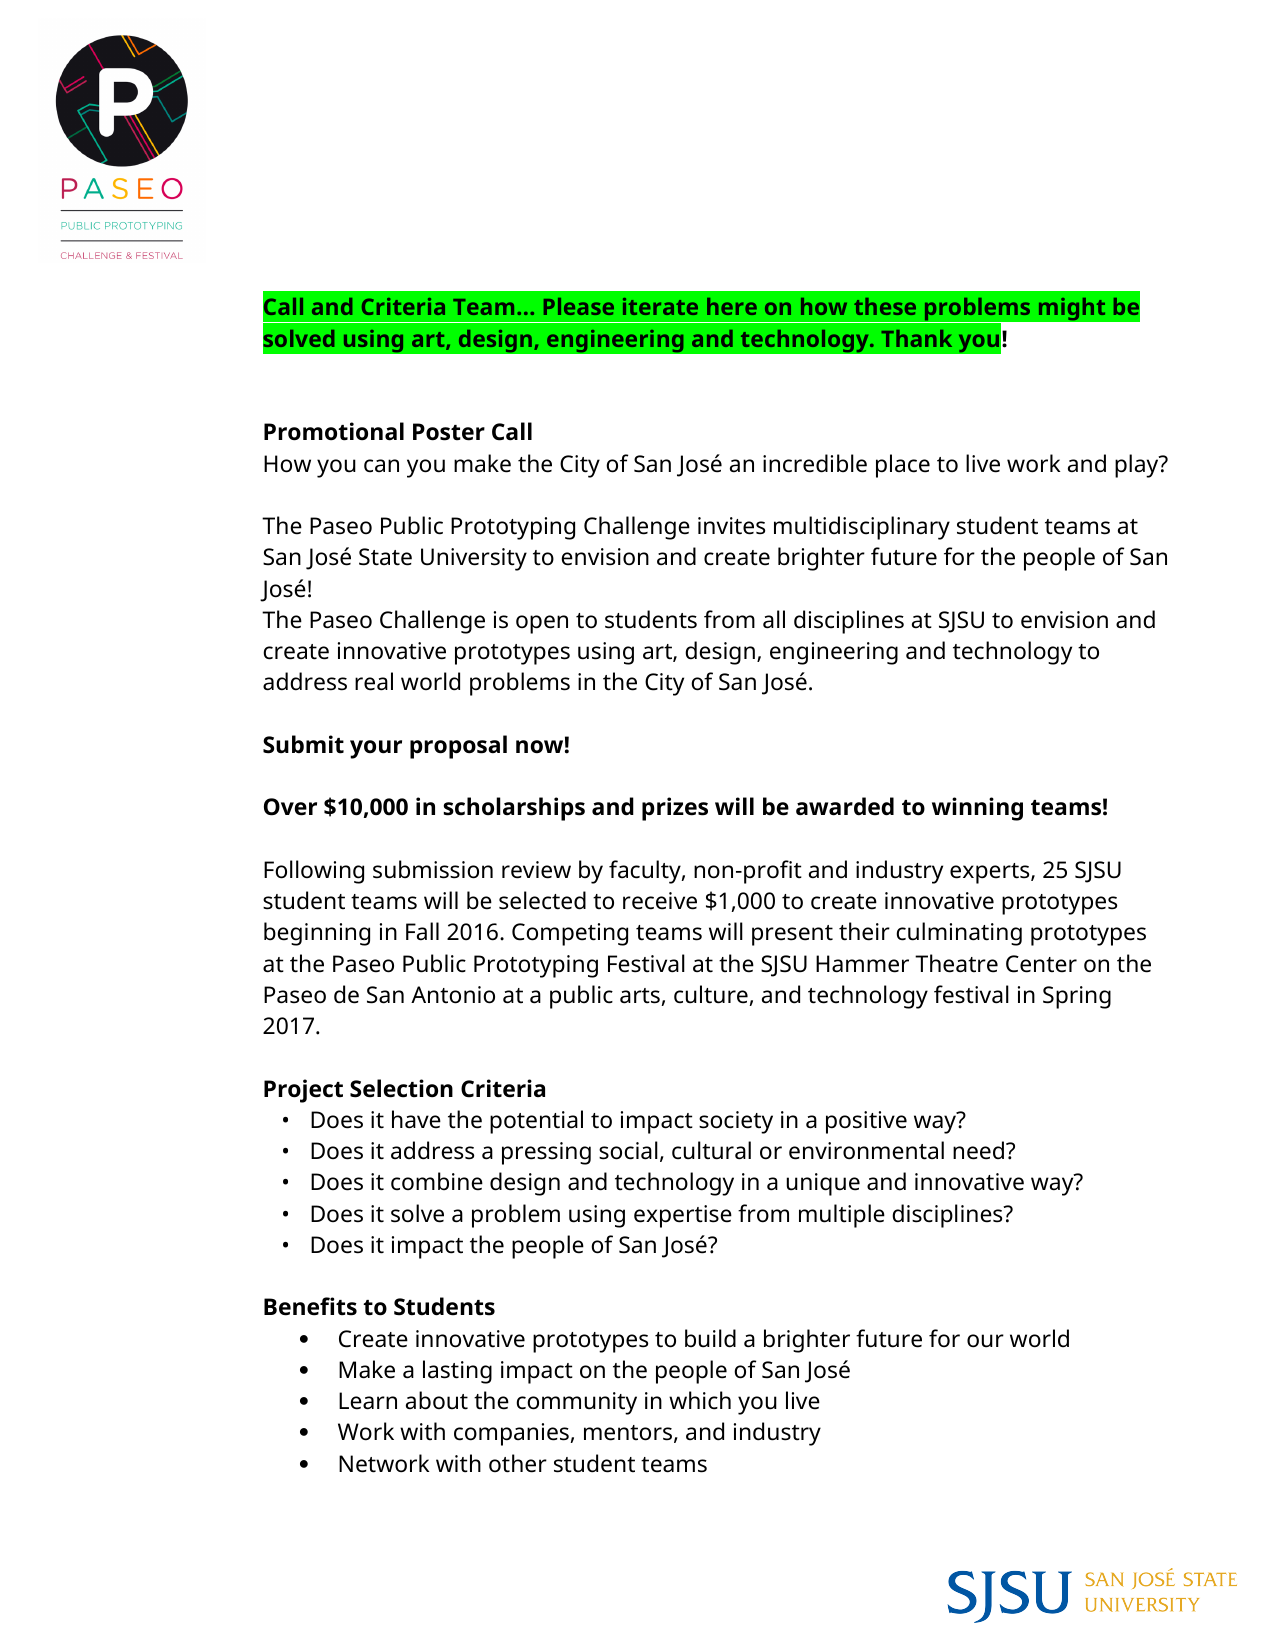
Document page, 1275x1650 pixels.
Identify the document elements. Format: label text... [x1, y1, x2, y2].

text Following submission review by faculty, non-profit and industry experts, 25 SJSU student teams will be selected to receive $1,000 to create innovative prototypes beginning in Fall 2016. Competing teams will present their culminating prototypes at the Paseo Public Prototyping Festival at the SJSU Hammer Theatre Center on the Paseo de San Antonio at a public arts, culture, and technology festival in Spring 2017. [262, 854, 1172, 1041]
text Call and Criteria Team… Please iterate here on how these problems might be solved using art, design, engineering and technology. Thank you! [262, 291, 1172, 354]
picture [947, 1568, 1238, 1623]
list Does it combine design and technology in a unique and innovative way? [281, 1166, 1172, 1197]
text The Paseo Challenge is open to students from all disciplines at SJSU to envision and create innovative prototypes using art, design, engineering and technology to address real world problems in the City of San José. [262, 604, 1172, 697]
list Does it have the potential to impact society in a positive way? [281, 1104, 1172, 1135]
list Does it impact the people of San José? [281, 1229, 1172, 1260]
picture [37, 18, 207, 263]
list Make a lasting impact on the people of San José [300, 1354, 1172, 1385]
text Submit your proposal now! [262, 729, 1172, 760]
text Promotional Poster Call [262, 416, 1172, 447]
list Work with companies, mentors, and industry [300, 1416, 1172, 1447]
text Benefits to Students [262, 1291, 1172, 1322]
list Does it solve a problem using expertise from multiple disciplines? [281, 1197, 1172, 1229]
list Network with other student teams [300, 1447, 1172, 1479]
list Does it address a pressing social, cultural or environmental need? [281, 1135, 1172, 1166]
text Project Selection Criteria [262, 1072, 1172, 1104]
text Over $10,000 in scholarships and prizes will be awarded to winning teams! [262, 791, 1172, 822]
list Learn about the community in which you live [300, 1385, 1172, 1416]
text The Paseo Public Prototyping Challenge invites multidisciplinary student teams at San José State University to envision and create brighter future for the people of San José! [262, 510, 1172, 604]
text How you can you make the City of San José an incredible place to live work and play? [262, 447, 1172, 479]
list Create innovative prototypes to build a brighter future for our world [300, 1322, 1172, 1354]
